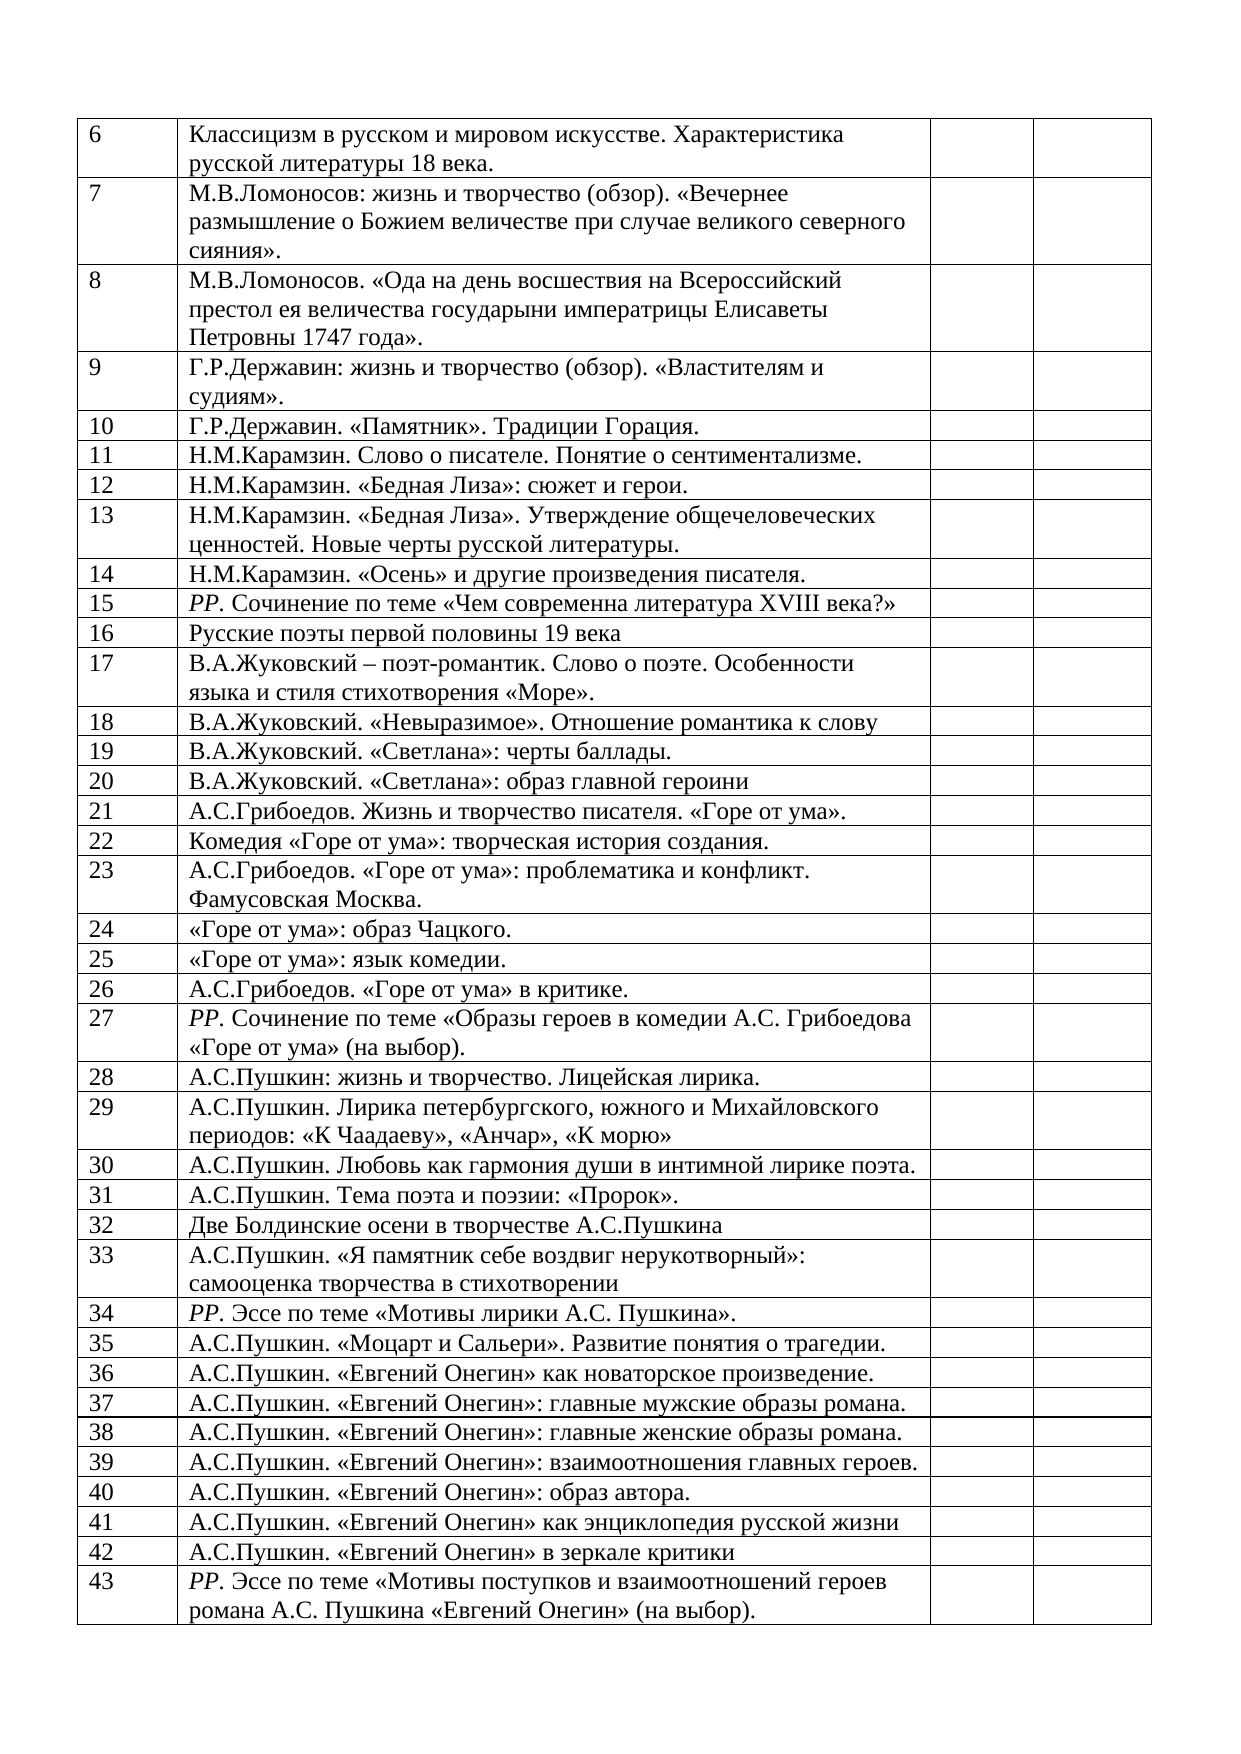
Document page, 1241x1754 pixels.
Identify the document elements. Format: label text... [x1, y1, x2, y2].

table_cell [1034, 1062, 1151, 1091]
table_cell [1034, 1358, 1151, 1387]
table_cell 40 [78, 1477, 177, 1506]
table_cell [1034, 707, 1151, 735]
table_cell 16 [78, 618, 177, 647]
table_cell [931, 500, 1033, 558]
table_cell 32 [78, 1210, 177, 1239]
table_cell [1034, 1537, 1151, 1565]
table_cell А.С.Грибоедов. «Горе от ума»: проблематика и конфликт. Фамусовская Москва. [178, 856, 930, 913]
table_cell РР. Сочинение по теме «Образы героев в комедии А.С. Грибоедова «Горе от ума» (на выбор). [178, 1004, 930, 1061]
table_cell В.А.Жуковский. «Светлана»: черты баллады. [178, 736, 930, 765]
table_cell [1034, 1447, 1151, 1476]
table_cell А.С.Грибоедов. Жизнь и творчество писателя. «Горе от ума». [178, 796, 930, 825]
table_cell [1034, 470, 1151, 499]
table_cell 35 [78, 1328, 177, 1357]
table_cell [931, 648, 1033, 706]
table_cell 26 [78, 974, 177, 1002]
table_cell [931, 1566, 1033, 1624]
table_cell А.С.Пушкин: жизнь и творчество. Лицейская лирика. [178, 1062, 930, 1091]
table_cell [931, 1150, 1033, 1179]
table_cell [931, 1062, 1033, 1091]
table_cell [1034, 856, 1151, 913]
table_cell РР. Эссе по теме «Мотивы поступков и взаимоотношений героев романа А.С. Пушкина «Евгений Онегин» (на выбор). [178, 1566, 930, 1624]
table_cell 15 [78, 589, 177, 617]
table_cell 38 [78, 1418, 177, 1446]
table_cell [1034, 1507, 1151, 1536]
table_cell 20 [78, 766, 177, 795]
table_cell [1034, 589, 1151, 617]
table_cell [931, 470, 1033, 499]
table_cell 9 [78, 352, 177, 410]
table_cell [1034, 1418, 1151, 1446]
table_cell [931, 1328, 1033, 1357]
table_cell А.С.Пушкин. Тема поэта и поэзии: «Пророк». [178, 1180, 930, 1209]
table_cell [1034, 178, 1151, 264]
table_cell 17 [78, 648, 177, 706]
table_cell А.С.Грибоедов. «Горе от ума» в критике. [178, 974, 930, 1002]
table_cell 24 [78, 914, 177, 943]
table_cell [1034, 1004, 1151, 1061]
table_cell 8 [78, 265, 177, 351]
table_cell Г.Р.Державин. «Памятник». Традиции Горация. [178, 411, 930, 439]
table_cell Две Болдинские осени в творчестве А.С.Пушкина [178, 1210, 930, 1239]
table_cell [1034, 736, 1151, 765]
table_cell [931, 766, 1033, 795]
table_cell 33 [78, 1240, 177, 1297]
table_cell [931, 1298, 1033, 1327]
table_cell 12 [78, 470, 177, 499]
table_cell А.С.Пушкин. Любовь как гармония души в интимной лирике поэта. [178, 1150, 930, 1179]
table_cell М.В.Ломоносов: жизнь и творчество (обзор). «Вечернее размышление о Божием величестве при случае великого северного сияния». [178, 178, 930, 264]
table_cell В.А.Жуковский. «Невыразимое». Отношение романтика к слову [178, 707, 930, 735]
table_cell [931, 826, 1033, 854]
table_cell [931, 974, 1033, 1002]
table_cell [931, 1537, 1033, 1565]
table_cell РР. Эссе по теме «Мотивы лирики А.С. Пушкина». [178, 1298, 930, 1327]
table_cell [931, 1240, 1033, 1297]
table_cell М.В.Ломоносов. «Ода на день восшествия на Всероссийский престол ея величества государыни императрицы Елисаветы Петровны 1747 года». [178, 265, 930, 351]
table_cell 23 [78, 856, 177, 913]
table_cell 10 [78, 411, 177, 439]
table_cell [931, 441, 1033, 469]
table_cell 41 [78, 1507, 177, 1536]
table_cell 42 [78, 1537, 177, 1565]
table_cell [1034, 944, 1151, 973]
table_cell [1034, 265, 1151, 351]
table_cell [1034, 1298, 1151, 1327]
table_cell А.С.Пушкин. «Евгений Онегин»: взаимоотношения главных героев. [178, 1447, 930, 1476]
table_cell [1034, 974, 1151, 1002]
table_cell 6 [78, 119, 177, 177]
table_cell А.С.Пушкин. «Я памятник себе воздвиг нерукотворный»: самооценка творчества в стихотворении [178, 1240, 930, 1297]
table_cell [931, 178, 1033, 264]
table_cell 29 [78, 1092, 177, 1149]
table_cell Н.М.Карамзин. «Бедная Лиза»: сюжет и герои. [178, 470, 930, 499]
table_cell [931, 265, 1033, 351]
table_cell [931, 1418, 1033, 1446]
table_cell [1034, 441, 1151, 469]
table_cell [1034, 1566, 1151, 1624]
table_cell 28 [78, 1062, 177, 1091]
table_cell 39 [78, 1447, 177, 1476]
table_cell А.С.Пушкин. «Моцарт и Сальери». Развитие понятия о трагедии. [178, 1328, 930, 1357]
table_cell А.С.Пушкин. «Евгений Онегин» как энциклопедия русской жизни [178, 1507, 930, 1536]
table_cell 18 [78, 707, 177, 735]
table_cell [1034, 1180, 1151, 1209]
table_cell А.С.Пушкин. Лирика петербургского, южного и Михайловского периодов: «К Чаадаеву», «Анчар», «К морю» [178, 1092, 930, 1149]
table_cell 19 [78, 736, 177, 765]
table_cell 43 [78, 1566, 177, 1624]
table_cell [931, 1004, 1033, 1061]
table_cell Комедия «Горе от ума»: творческая история создания. [178, 826, 930, 854]
table_cell [1034, 559, 1151, 587]
table_cell 13 [78, 500, 177, 558]
table_cell [931, 736, 1033, 765]
table_cell 21 [78, 796, 177, 825]
table_cell [1034, 500, 1151, 558]
table_cell 14 [78, 559, 177, 587]
table_cell [931, 707, 1033, 735]
table_cell А.С.Пушкин. «Евгений Онегин» в зеркале критики [178, 1537, 930, 1565]
table_cell [1034, 1240, 1151, 1297]
table_cell [1034, 1328, 1151, 1357]
table_cell [931, 352, 1033, 410]
table_cell 27 [78, 1004, 177, 1061]
table_cell 11 [78, 441, 177, 469]
table_cell В.А.Жуковский – поэт-романтик. Слово о поэте. Особенности языка и стиля стихотворения «Море». [178, 648, 930, 706]
table_cell [1034, 1092, 1151, 1149]
table_cell 37 [78, 1388, 177, 1416]
table_cell [931, 1507, 1033, 1536]
table_cell А.С.Пушкин. «Евгений Онегин»: главные женские образы романа. [178, 1418, 930, 1446]
table_cell [931, 119, 1033, 177]
table_cell [1034, 1150, 1151, 1179]
table_cell [931, 1092, 1033, 1149]
table_cell [1034, 352, 1151, 410]
table_cell [931, 796, 1033, 825]
table_cell [1034, 766, 1151, 795]
table_cell [931, 914, 1033, 943]
table_cell [931, 589, 1033, 617]
table_cell «Горе от ума»: образ Чацкого. [178, 914, 930, 943]
table_cell [1034, 914, 1151, 943]
table_cell В.А.Жуковский. «Светлана»: образ главной героини [178, 766, 930, 795]
table_cell 7 [78, 178, 177, 264]
table_cell 36 [78, 1358, 177, 1387]
table_cell Г.Р.Державин: жизнь и творчество (обзор). «Властителям и судиям». [178, 352, 930, 410]
table_cell 34 [78, 1298, 177, 1327]
table_cell [1034, 1477, 1151, 1506]
table_cell [1034, 119, 1151, 177]
table_cell «Горе от ума»: язык комедии. [178, 944, 930, 973]
table_cell [931, 1447, 1033, 1476]
table_cell [1034, 826, 1151, 854]
table_cell РР. Сочинение по теме «Чем современна литература XVIII века?» [178, 589, 930, 617]
table_cell Классицизм в русском и мировом искусстве. Характеристика русской литературы 18 века. [178, 119, 930, 177]
table_cell [931, 559, 1033, 587]
table_cell А.С.Пушкин. «Евгений Онегин»: образ автора. [178, 1477, 930, 1506]
table_cell А.С.Пушкин. «Евгений Онегин» как новаторское произведение. [178, 1358, 930, 1387]
table_cell [1034, 796, 1151, 825]
table_cell [931, 1180, 1033, 1209]
table_cell [931, 856, 1033, 913]
table_cell [931, 1358, 1033, 1387]
table_cell [931, 1210, 1033, 1239]
table_cell [931, 1388, 1033, 1416]
table_cell 22 [78, 826, 177, 854]
table_cell 25 [78, 944, 177, 973]
table_cell [1034, 1388, 1151, 1416]
table_cell [1034, 1210, 1151, 1239]
table_cell [931, 618, 1033, 647]
table_cell 30 [78, 1150, 177, 1179]
table_cell [1034, 411, 1151, 439]
table_cell Русские поэты первой половины 19 века [178, 618, 930, 647]
table_cell [1034, 648, 1151, 706]
table_cell Н.М.Карамзин. Слово о писателе. Понятие о сентиментализме. [178, 441, 930, 469]
table_cell [1034, 618, 1151, 647]
table_cell [931, 411, 1033, 439]
table_cell Н.М.Карамзин. «Бедная Лиза». Утверждение общечеловеческих ценностей. Новые черты русской литературы. [178, 500, 930, 558]
table_cell Н.М.Карамзин. «Осень» и другие произведения писателя. [178, 559, 930, 587]
table_cell А.С.Пушкин. «Евгений Онегин»: главные мужские образы романа. [178, 1388, 930, 1416]
table_cell [931, 944, 1033, 973]
table_cell 31 [78, 1180, 177, 1209]
table_cell [931, 1477, 1033, 1506]
